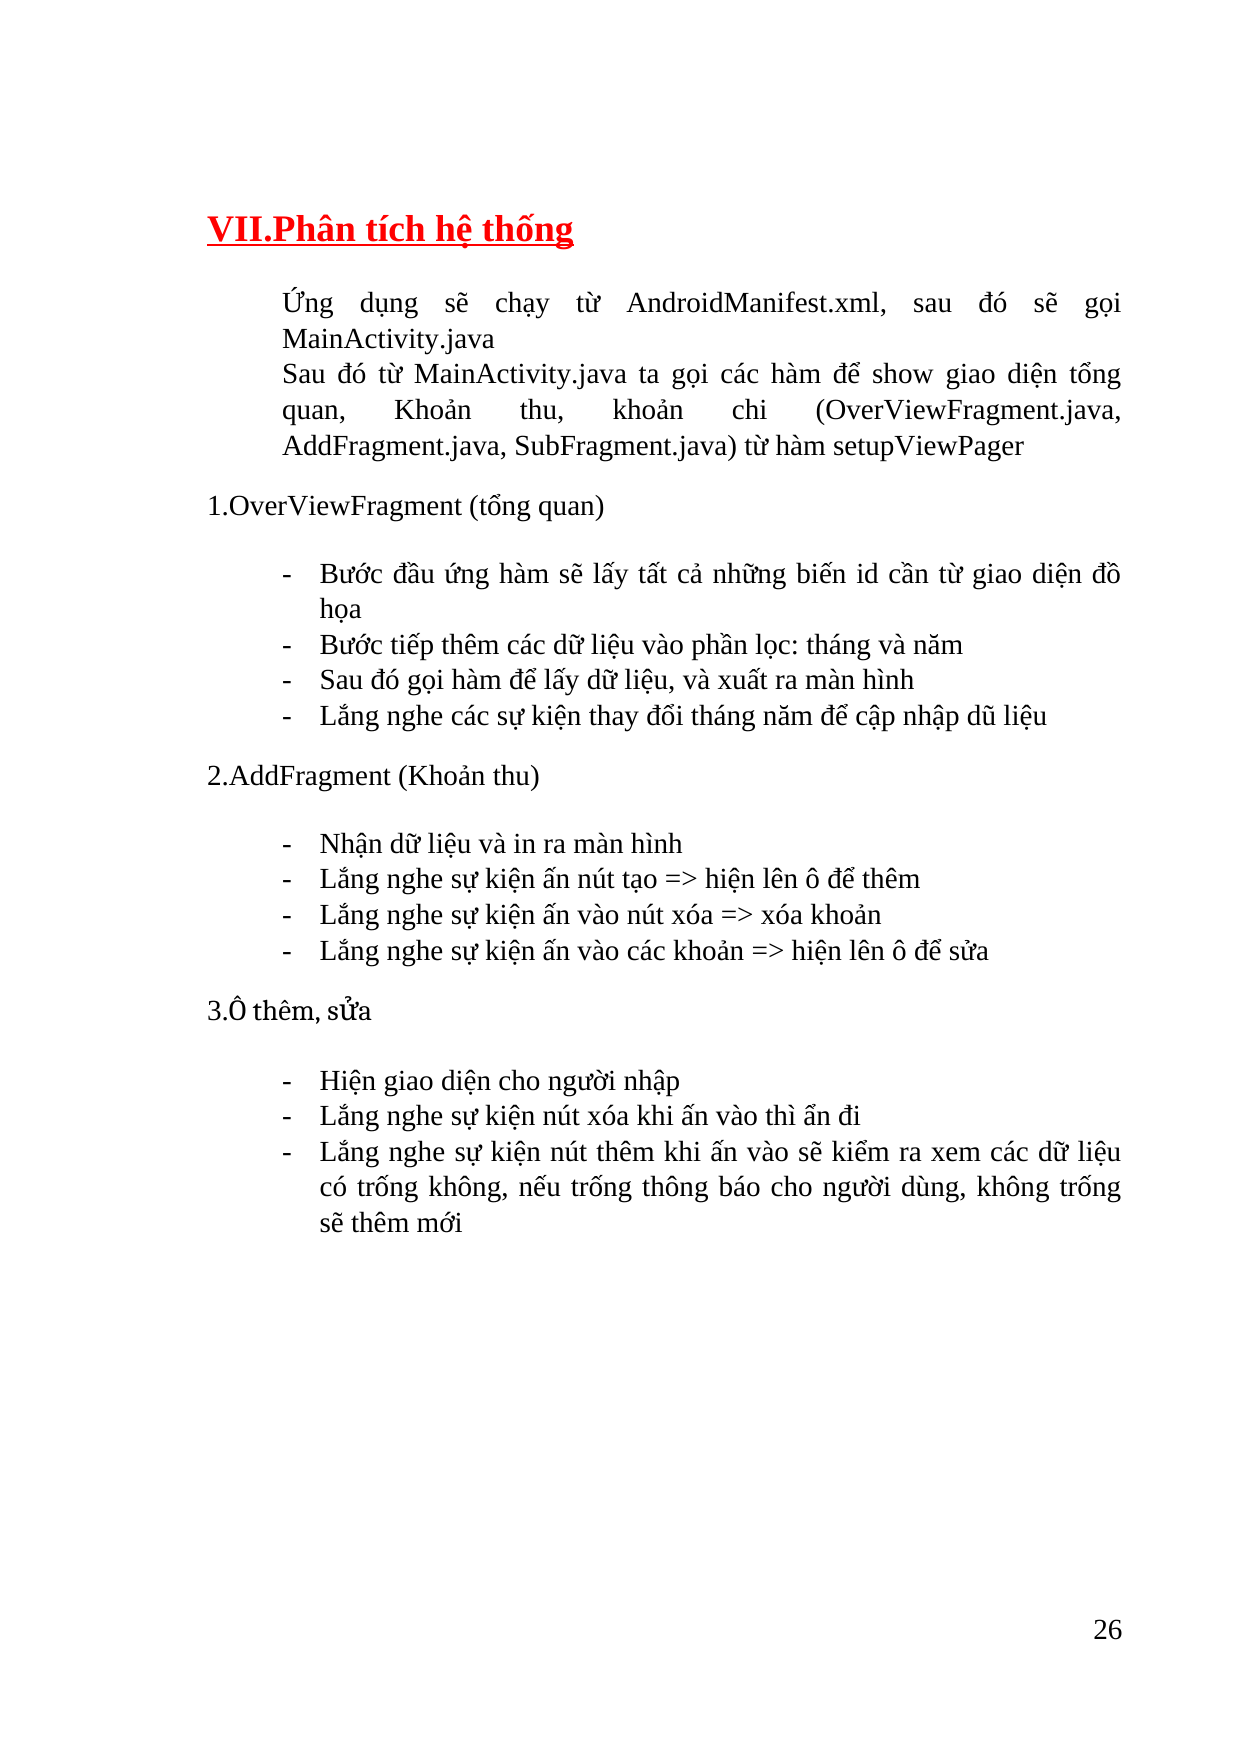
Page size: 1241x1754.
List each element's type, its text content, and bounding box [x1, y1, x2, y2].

list Hiện giao diện cho người nhập [282, 1063, 1122, 1096]
subtitle 1.OverViewFragment (tổng quan) [207, 488, 1122, 522]
subtitle VII.Phân tích hệ thống [207, 207, 1122, 250]
list Ứng dụng sẽ chạy từ AndroidManifest.xml, sau đó sẽ gọi MainActivity.java [282, 286, 1122, 354]
list Nhận dữ liệu và in ra màn hình [282, 826, 1122, 860]
list Lắng nghe sự kiện nút xóa khi ấn vào thì ẩn đi [282, 1098, 1122, 1132]
list Lắng nghe các sự kiện thay đổi tháng năm để cập nhập dũ liệu [282, 698, 1122, 731]
list Bước tiếp thêm các dữ liệu vào phần lọc: tháng và năm [282, 627, 1122, 660]
subtitle 2.AddFragment (Khoản thu) [207, 758, 1122, 792]
list Lắng nghe sự kiện ấn nút tạo => hiện lên ô để thêm [282, 862, 1122, 895]
list Sau đó gọi hàm để lấy dữ liệu, và xuất ra màn hình [282, 662, 1122, 696]
list Sau đó từ MainActivity.java ta gọi các hàm để show giao diện tổng quan, Khoản thu, khoản chi (OverViewFragment.java, AddFragment.java, SubFragment.java) từ hàm setupViewPager [282, 357, 1122, 461]
list Lắng nghe sự kiện nút thêm khi ấn vào sẽ kiểm ra xem các dữ liệu có trống không, nếu trống thông báo cho người dùng, không trống sẽ thêm mới [282, 1134, 1122, 1238]
subtitle 3.Ô thêm, sửa [207, 993, 1122, 1028]
list Lắng nghe sự kiện ấn vào các khoản => hiện lên ô để sửa [282, 933, 1122, 966]
list Bước đầu ứng hàm sẽ lấy tất cả những biến id cần từ giao diện đồ họa [282, 556, 1122, 625]
list Lắng nghe sự kiện ấn vào nút xóa => xóa khoản [282, 897, 1122, 931]
